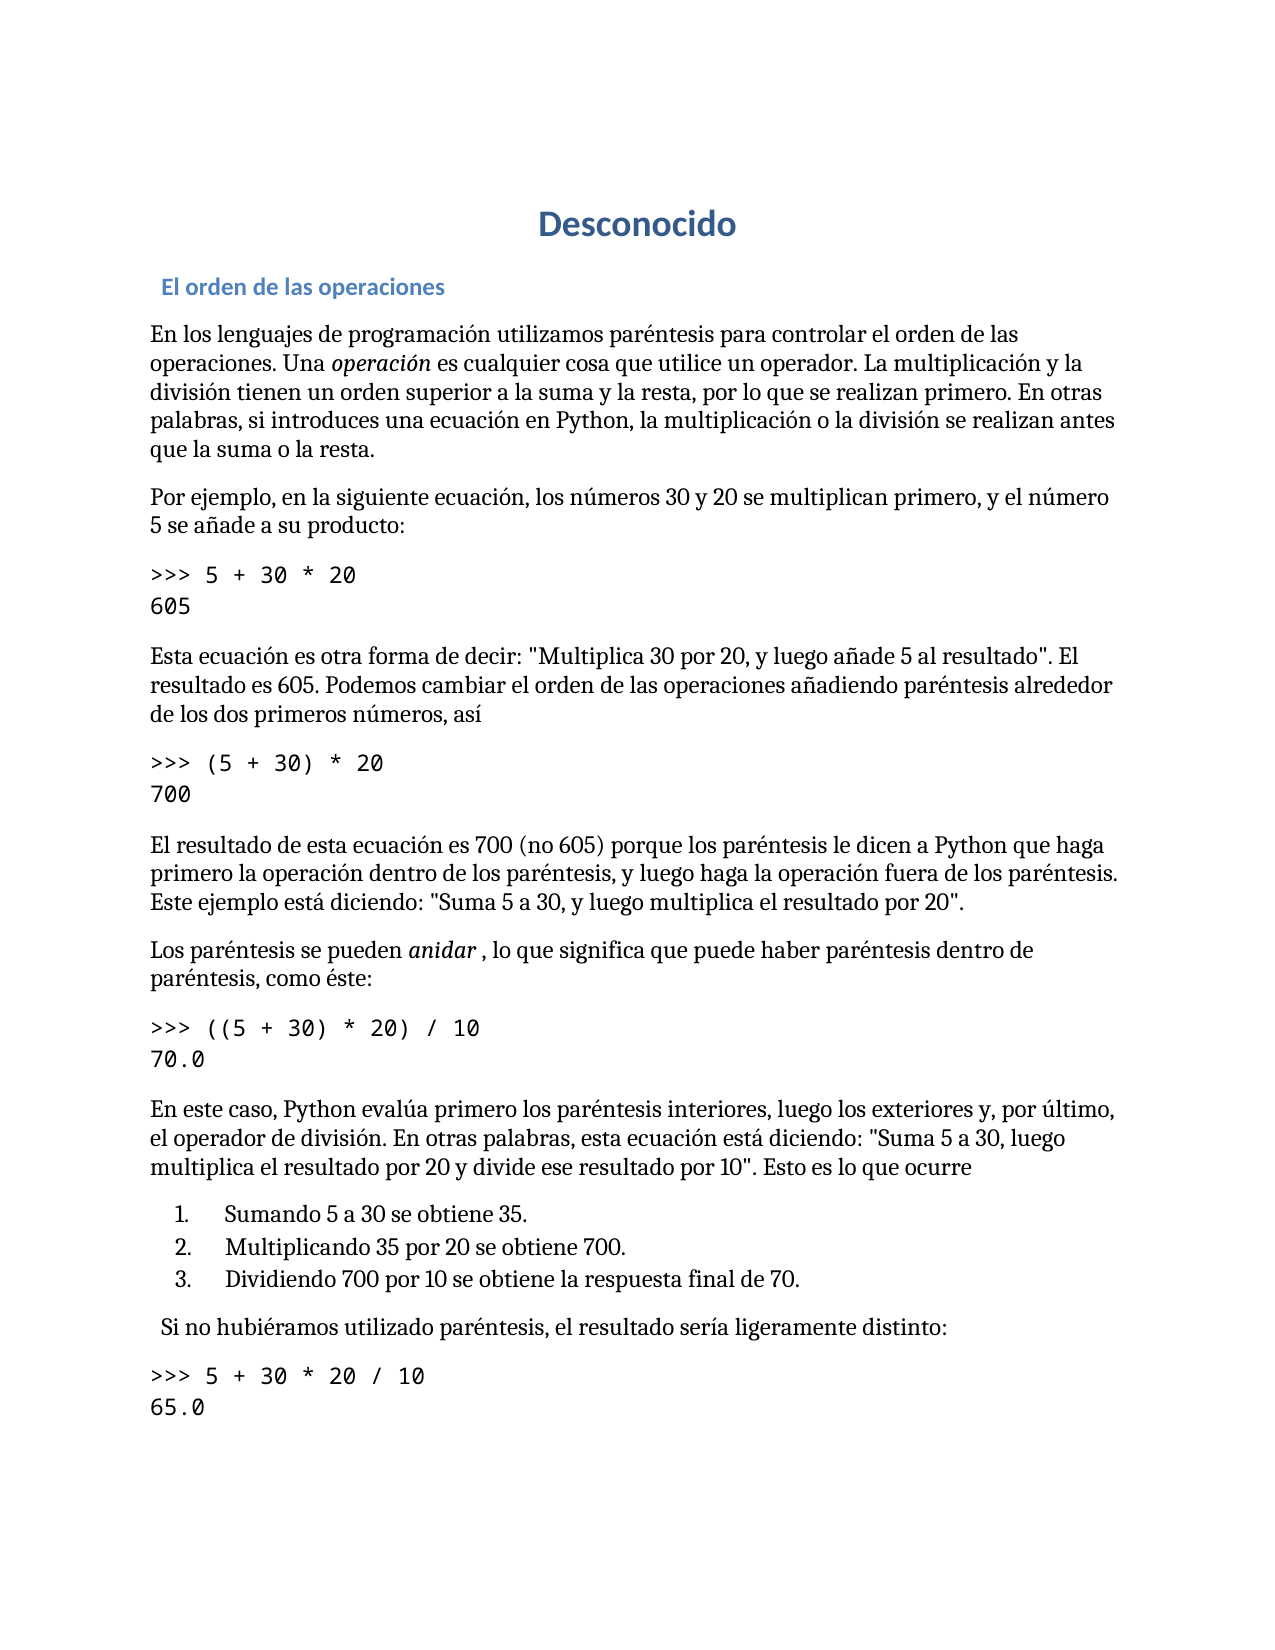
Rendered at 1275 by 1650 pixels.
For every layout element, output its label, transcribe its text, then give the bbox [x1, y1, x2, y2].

title Desconocido [150, 200, 1125, 246]
text Por ejemplo, en la siguiente ecuación, los números 30 y 20 se multiplican primero, y el número 5 se añade a su producto: [150, 483, 1125, 540]
text >>> 5 + 30 * 20 605 [150, 559, 1125, 621]
list Dividiendo 700 por 10 se obtiene la respuesta final de 70. [175, 1265, 1125, 1294]
text En los lenguajes de programación utilizamos paréntesis para controlar el orden de las operaciones. Una operación es cualquier cosa que utilice un operador. La multiplicación y la división tienen un orden superior a la suma y la resta, por lo que se realizan primero. En otras palabras, si introduces una ecuación en Python, la multiplicación o la división se realizan antes que la suma o la resta. [150, 320, 1125, 464]
text >>> ((5 + 30) * 20) / 10 70.0 [150, 1012, 1125, 1074]
text Esta ecuación es otra forma de decir: "Multiplica 30 por 20, y luego añade 5 al resultado". El resultado es 605. Podemos cambiar el orden de las operaciones añadiendo paréntesis alrededor de los dos primeros números, así [150, 642, 1125, 728]
list Sumando 5 a 30 se obtiene 35. [175, 1200, 1125, 1229]
text En este caso, Python evalúa primero los paréntesis interiores, luego los exteriores y, por último, el operador de división. En otras palabras, esta ecuación está diciendo: "Suma 5 a 30, luego multiplica el resultado por 20 y divide ese resultado por 10". Esto es lo que ocurre [150, 1095, 1125, 1181]
text >>> 5 + 30 * 20 / 10 65.0 [150, 1360, 1125, 1423]
subtitle El orden de las operaciones [150, 271, 1125, 301]
text El resultado de esta ecuación es 700 (no 605) porque los paréntesis le dicen a Python que haga primero la operación dentro de los paréntesis, y luego haga la operación fuera de los paréntesis. Este ejemplo está diciendo: "Suma 5 a 30, y luego multiplica el resultado por 20". [150, 831, 1125, 917]
text >>> (5 + 30) * 20 700 [150, 747, 1125, 810]
text Si no hubiéramos utilizado paréntesis, el resultado sería ligeramente distinto: [150, 1313, 1125, 1341]
list Multiplicando 35 por 20 se obtiene 700. [175, 1233, 1125, 1261]
text Los paréntesis se pueden anidar , lo que significa que puede haber paréntesis dentro de paréntesis, como éste: [150, 936, 1125, 993]
